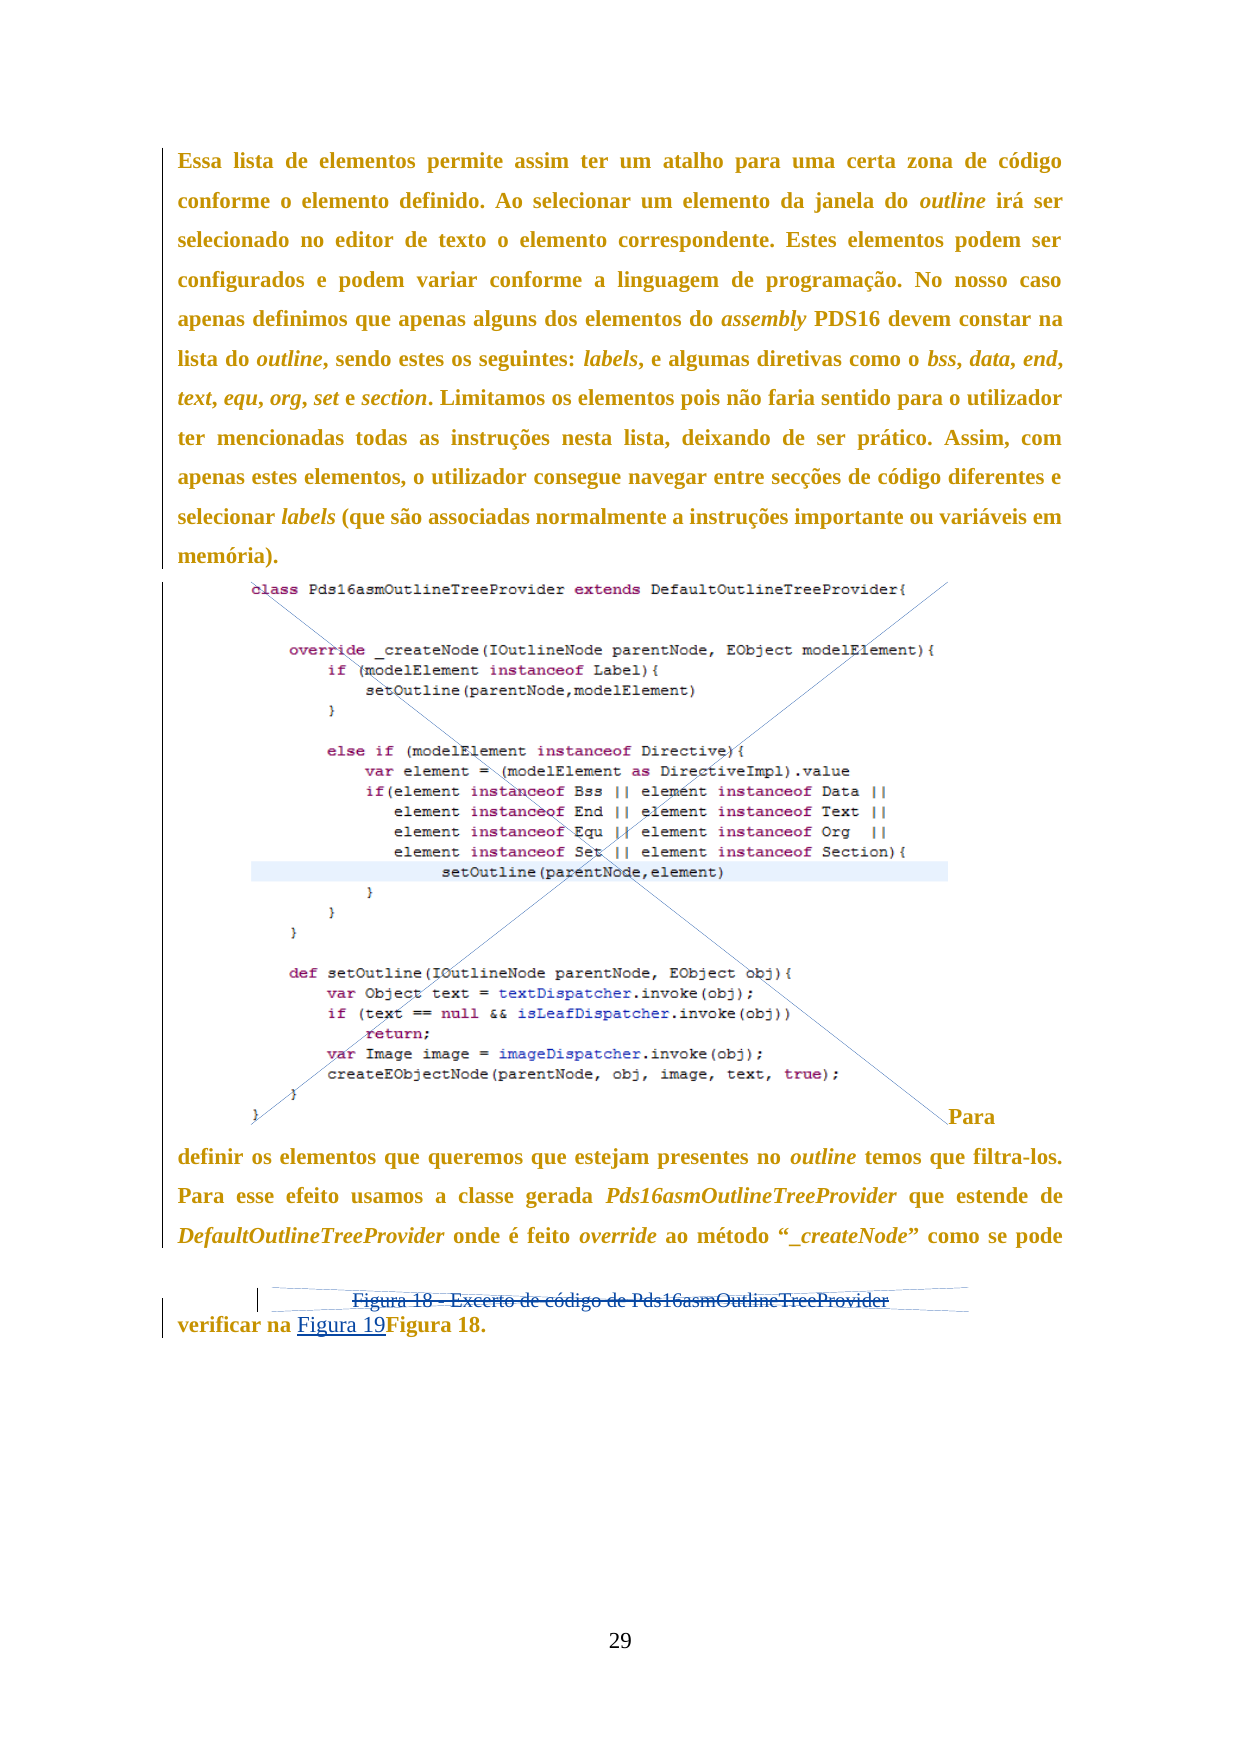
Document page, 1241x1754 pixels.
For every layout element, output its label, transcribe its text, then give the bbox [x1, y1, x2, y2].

picture [252, 581, 947, 852]
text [177, 148, 1063, 569]
picture [601, 583, 948, 1123]
picture [252, 854, 946, 1125]
picture [251, 583, 598, 1123]
